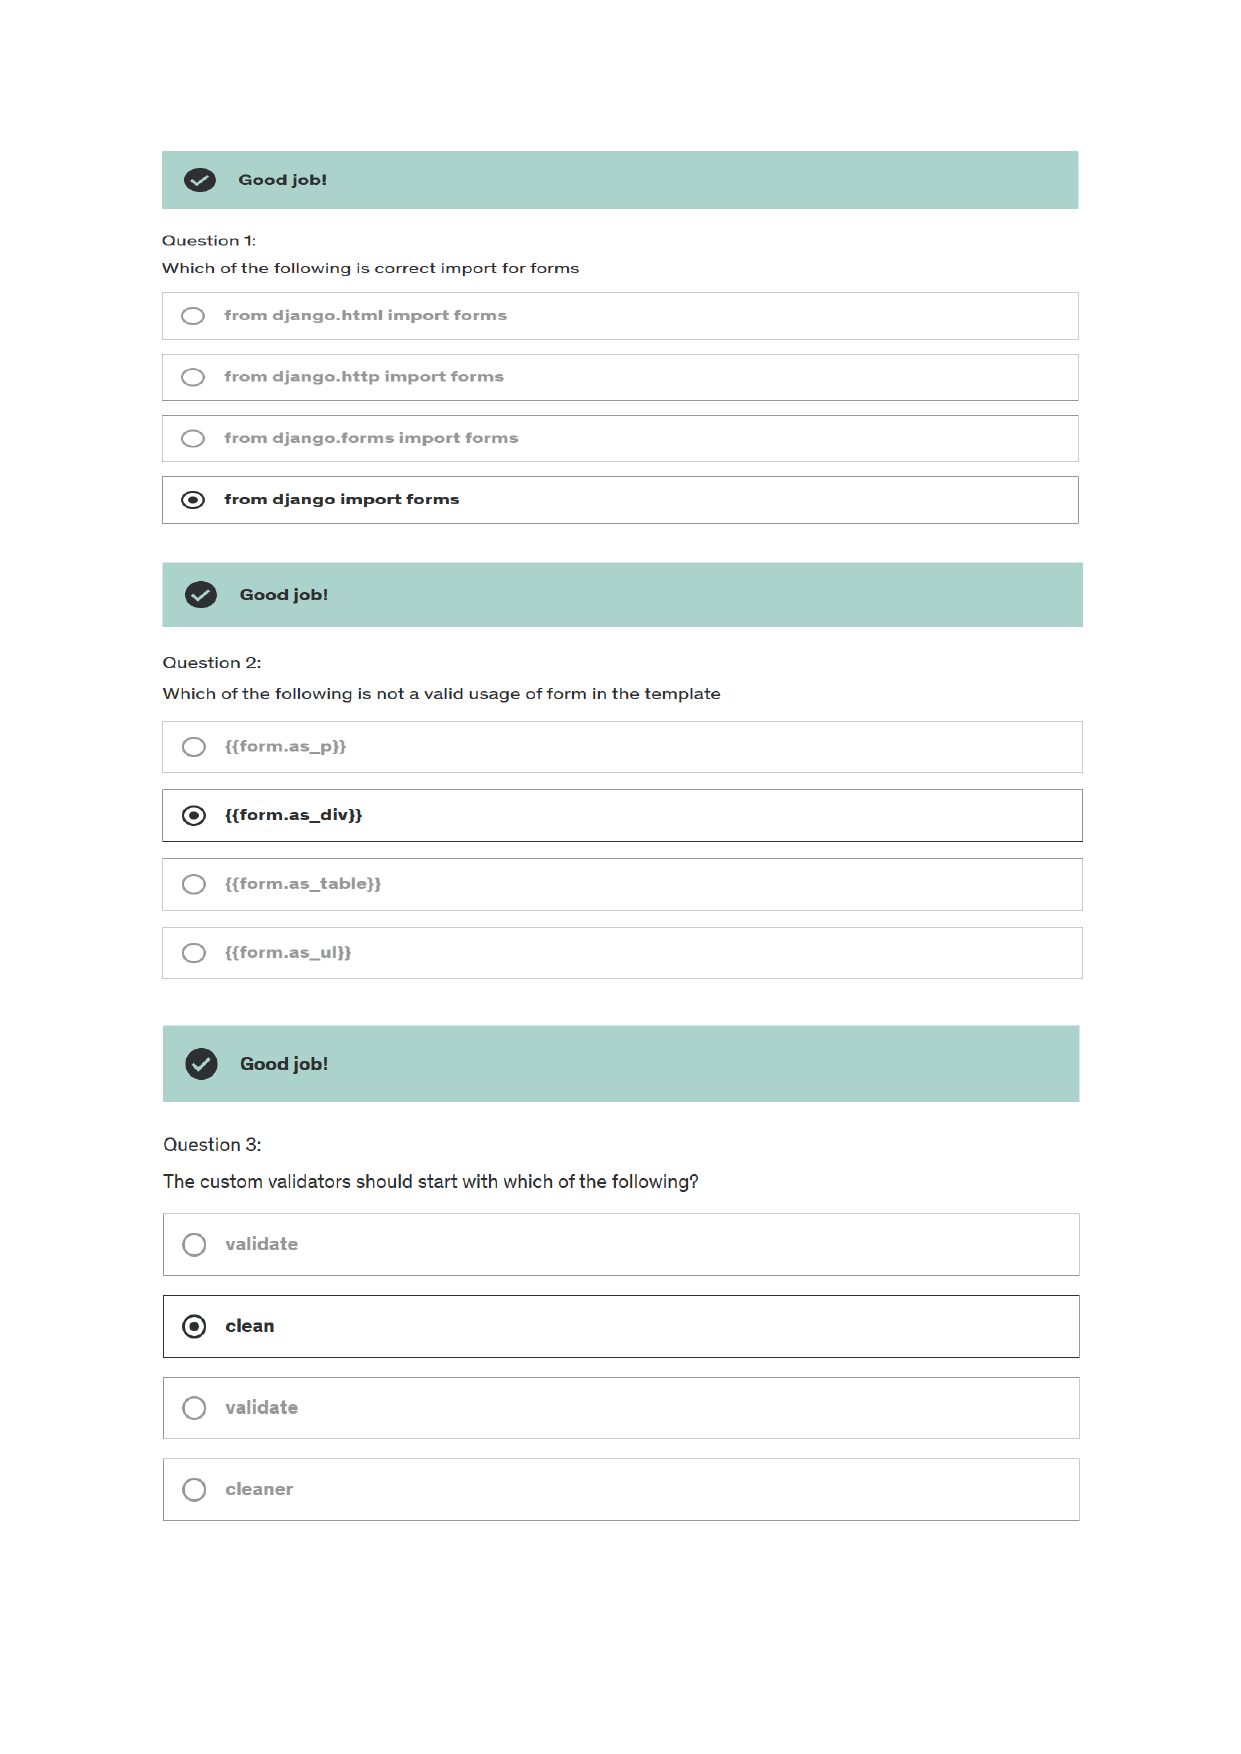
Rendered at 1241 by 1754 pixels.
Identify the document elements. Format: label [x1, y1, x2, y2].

picture [150, 150, 1090, 534]
picture [150, 552, 1091, 991]
picture [150, 1010, 1091, 1531]
